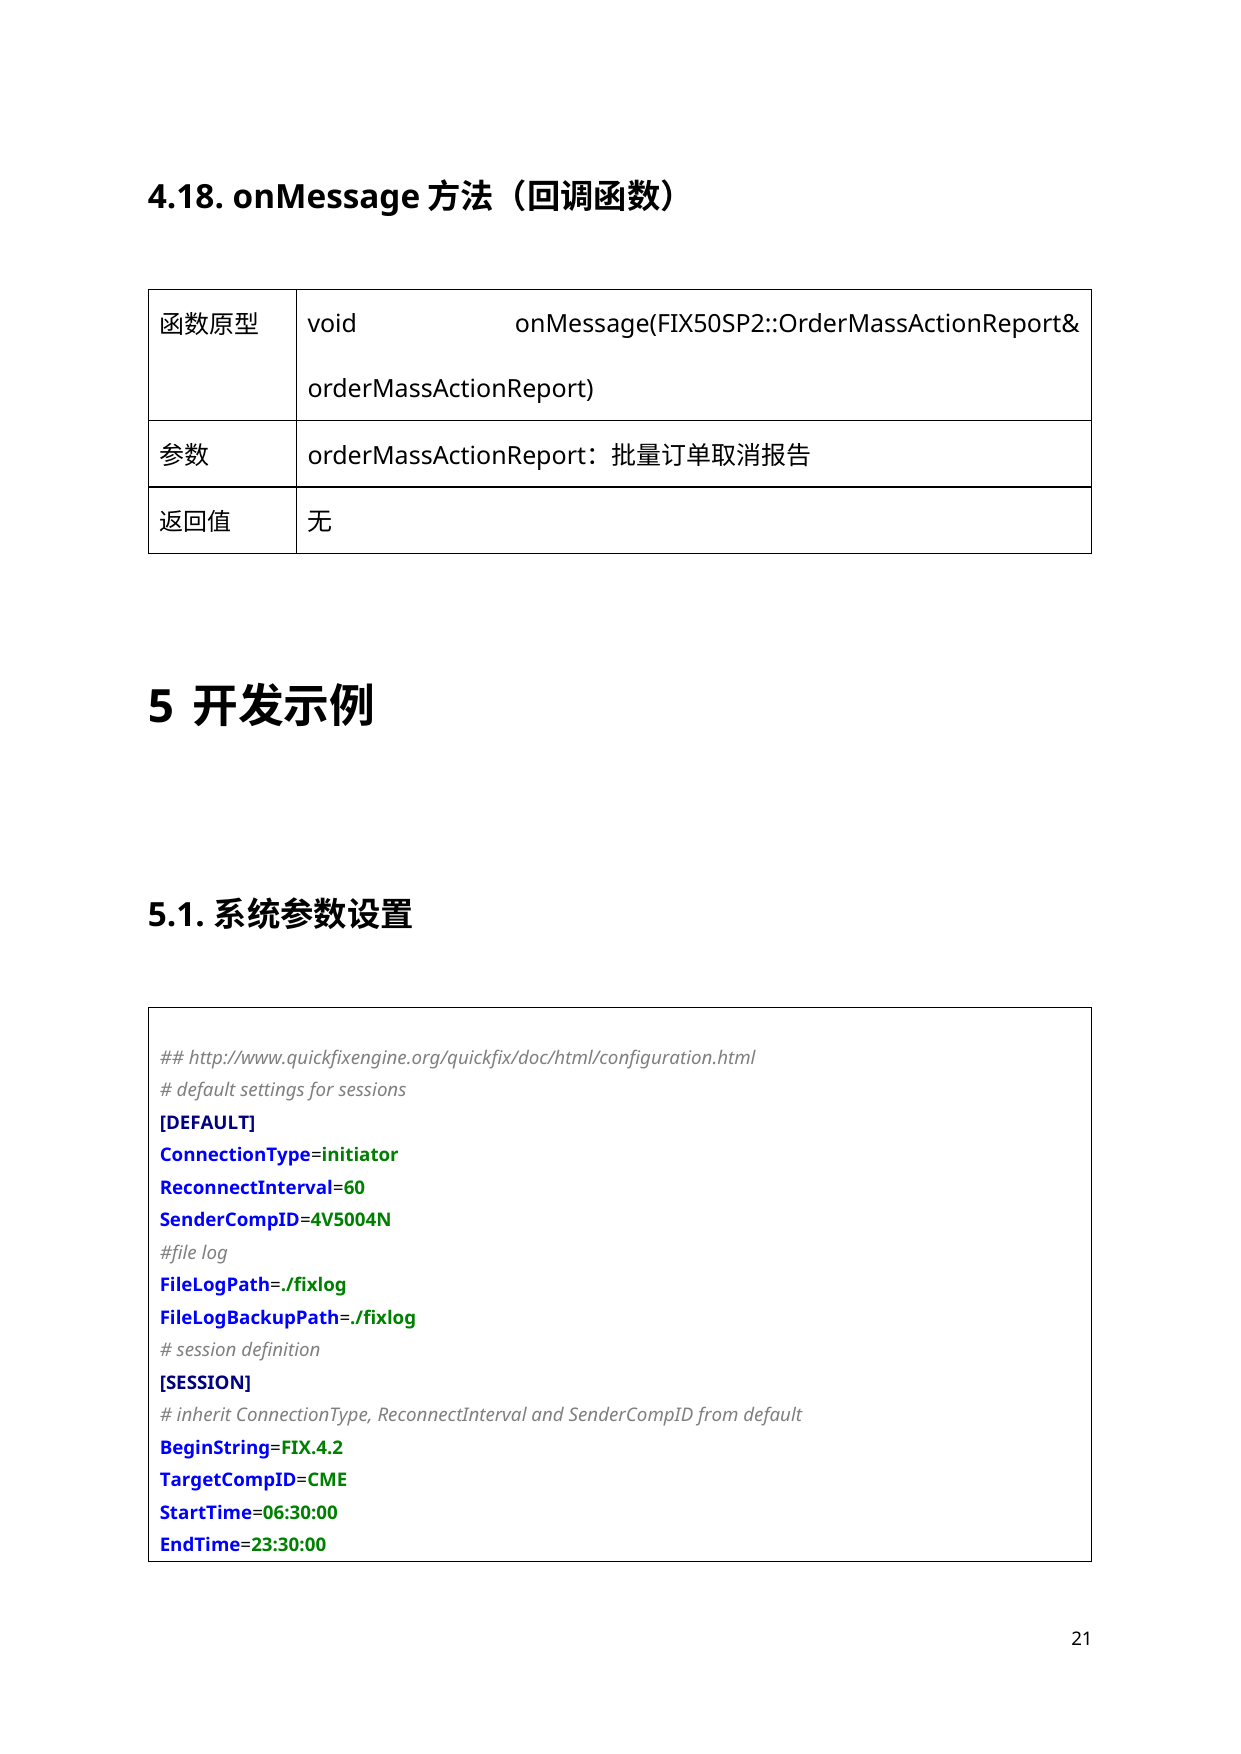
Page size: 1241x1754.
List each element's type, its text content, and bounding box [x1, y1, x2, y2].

table_cell 无 [297, 488, 1091, 552]
subtitle 5.1. 系统参数设置 [148, 879, 1092, 944]
table_cell 参数 [149, 421, 296, 486]
table_header void onMessage(FIX50SP2::OrderMassActionReport& orderMassActionReport) [297, 290, 1091, 420]
subtitle 4.18. onMessage方法（回调函数） [148, 162, 1092, 227]
table_header 函数原型 [149, 290, 296, 420]
table_cell 返回值 [149, 488, 296, 552]
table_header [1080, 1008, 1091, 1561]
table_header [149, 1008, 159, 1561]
table_cell orderMassActionReport：批量订单取消报告 [297, 421, 1091, 486]
subtitle 开发示例 [148, 654, 1092, 751]
